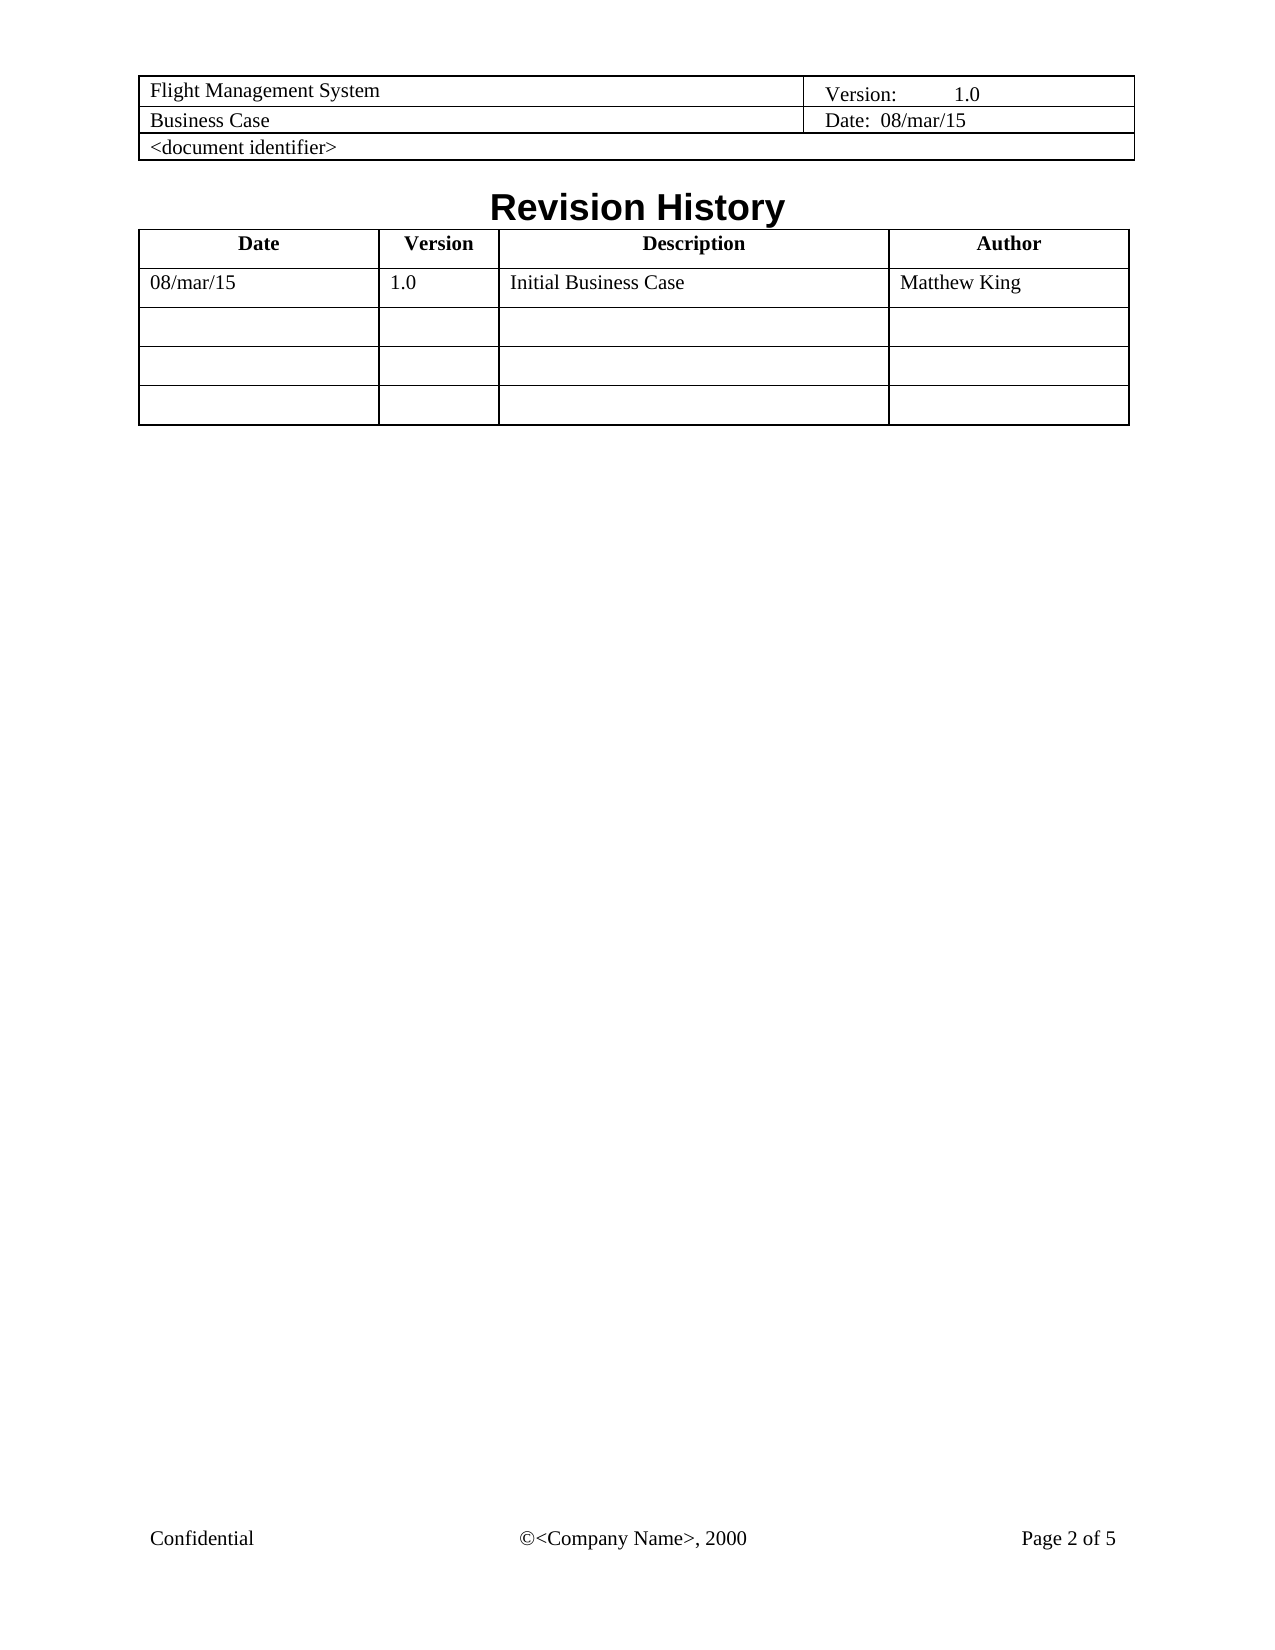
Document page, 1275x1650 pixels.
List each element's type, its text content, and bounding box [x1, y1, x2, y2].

table_cell [140, 308, 378, 346]
table_header Author [890, 230, 1128, 268]
table_cell [140, 386, 378, 424]
table_header Description [500, 230, 888, 268]
table_cell [140, 347, 378, 385]
table_header Date [140, 230, 378, 268]
table_cell [500, 347, 888, 385]
title Revision History [150, 185, 1125, 228]
table_cell Matthew King [890, 269, 1128, 307]
table_header Version [380, 230, 498, 268]
table_cell 08/mar/15 [140, 269, 378, 307]
table_cell [890, 386, 1128, 424]
table_cell [380, 386, 498, 424]
table_cell [380, 347, 498, 385]
table_cell [890, 308, 1128, 346]
table_cell 1.0 [380, 269, 498, 307]
table_cell [500, 386, 888, 424]
table_cell [890, 347, 1128, 385]
table_cell [500, 308, 888, 346]
table_cell Initial Business Case [500, 269, 888, 307]
table_cell [380, 308, 498, 346]
